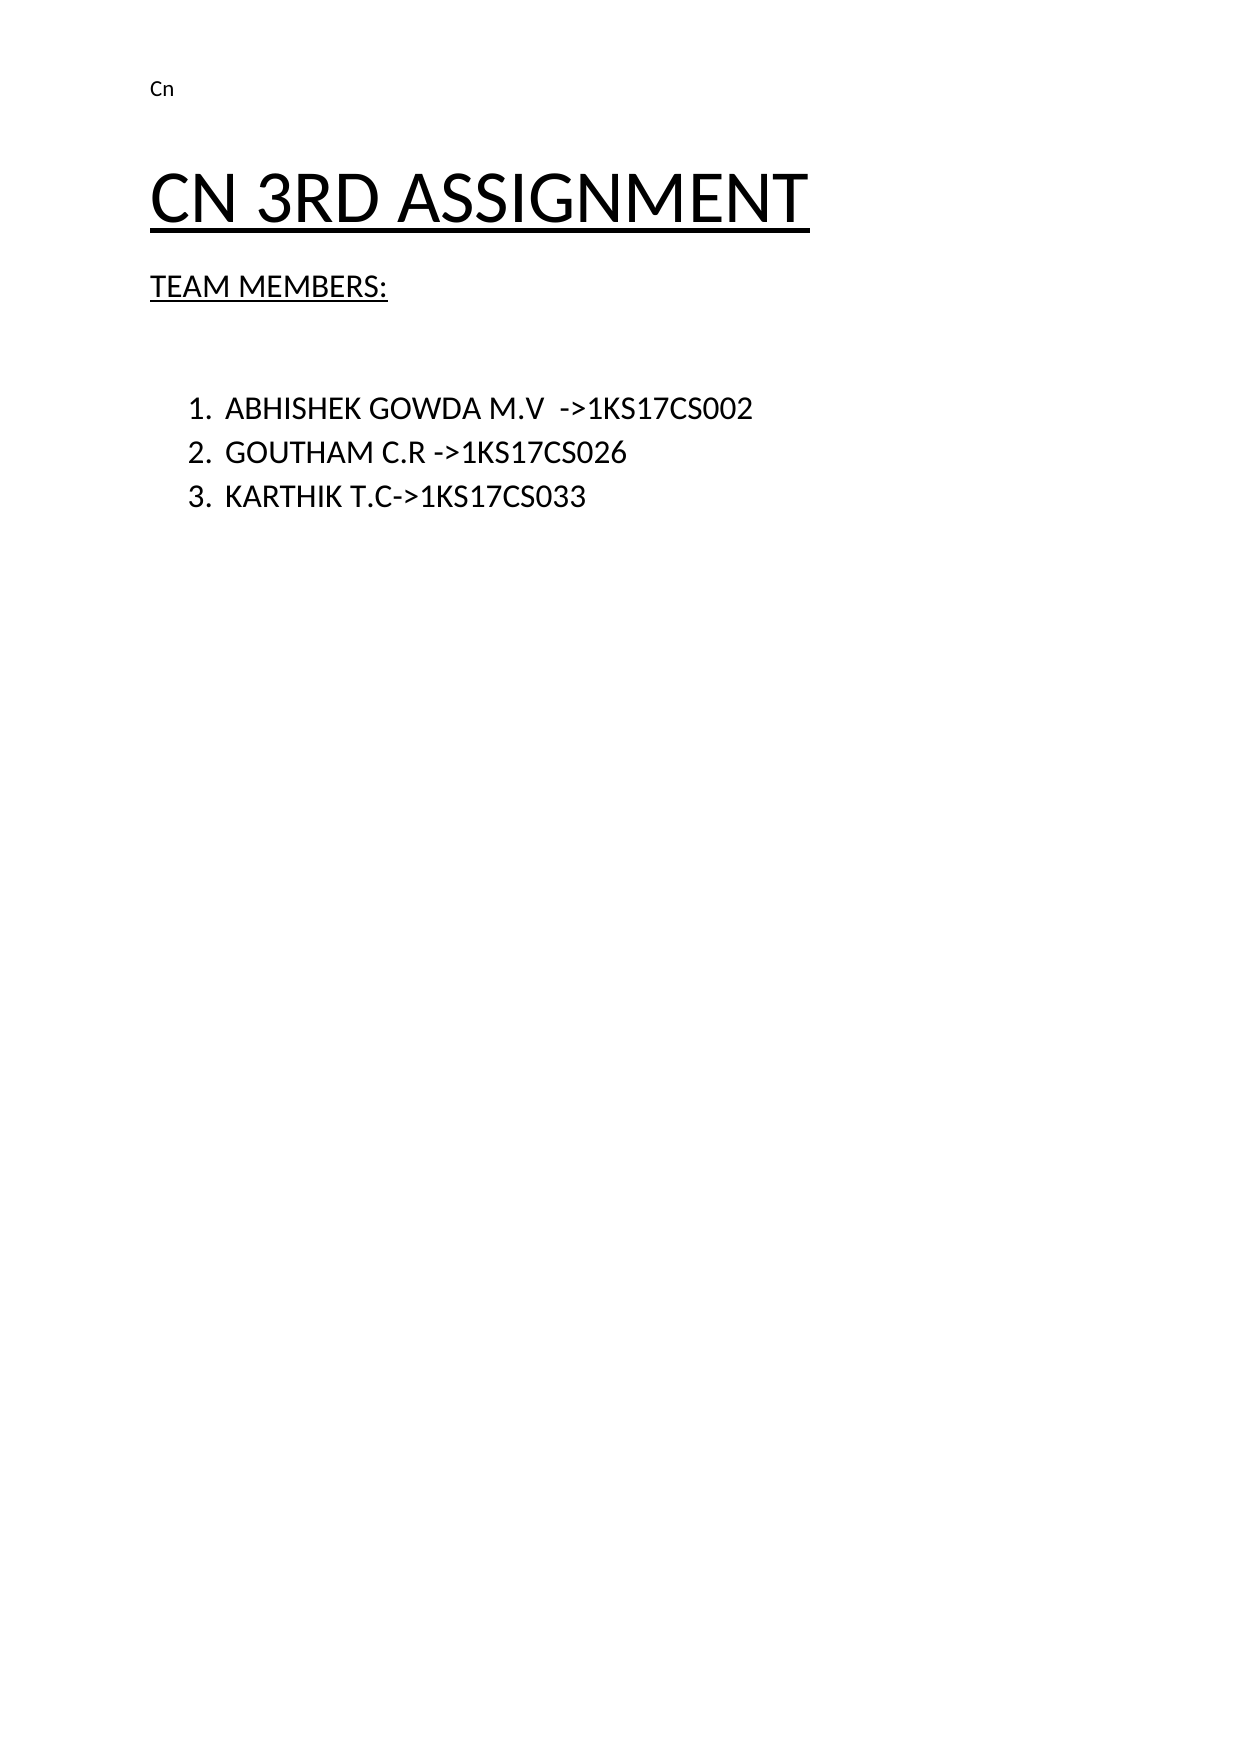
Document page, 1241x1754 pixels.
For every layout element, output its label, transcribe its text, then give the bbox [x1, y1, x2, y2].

text TEAM MEMBERS: [150, 266, 1090, 306]
list KARTHIK T.C->1KS17CS033 [187, 475, 1090, 515]
text CN 3RD ASSIGNMENT [150, 150, 1090, 242]
list ABHISHEK GOWDA M.V ->1KS17CS002 [187, 387, 1090, 427]
list GOUTHAM C.R ->1KS17CS026 [187, 431, 1090, 471]
